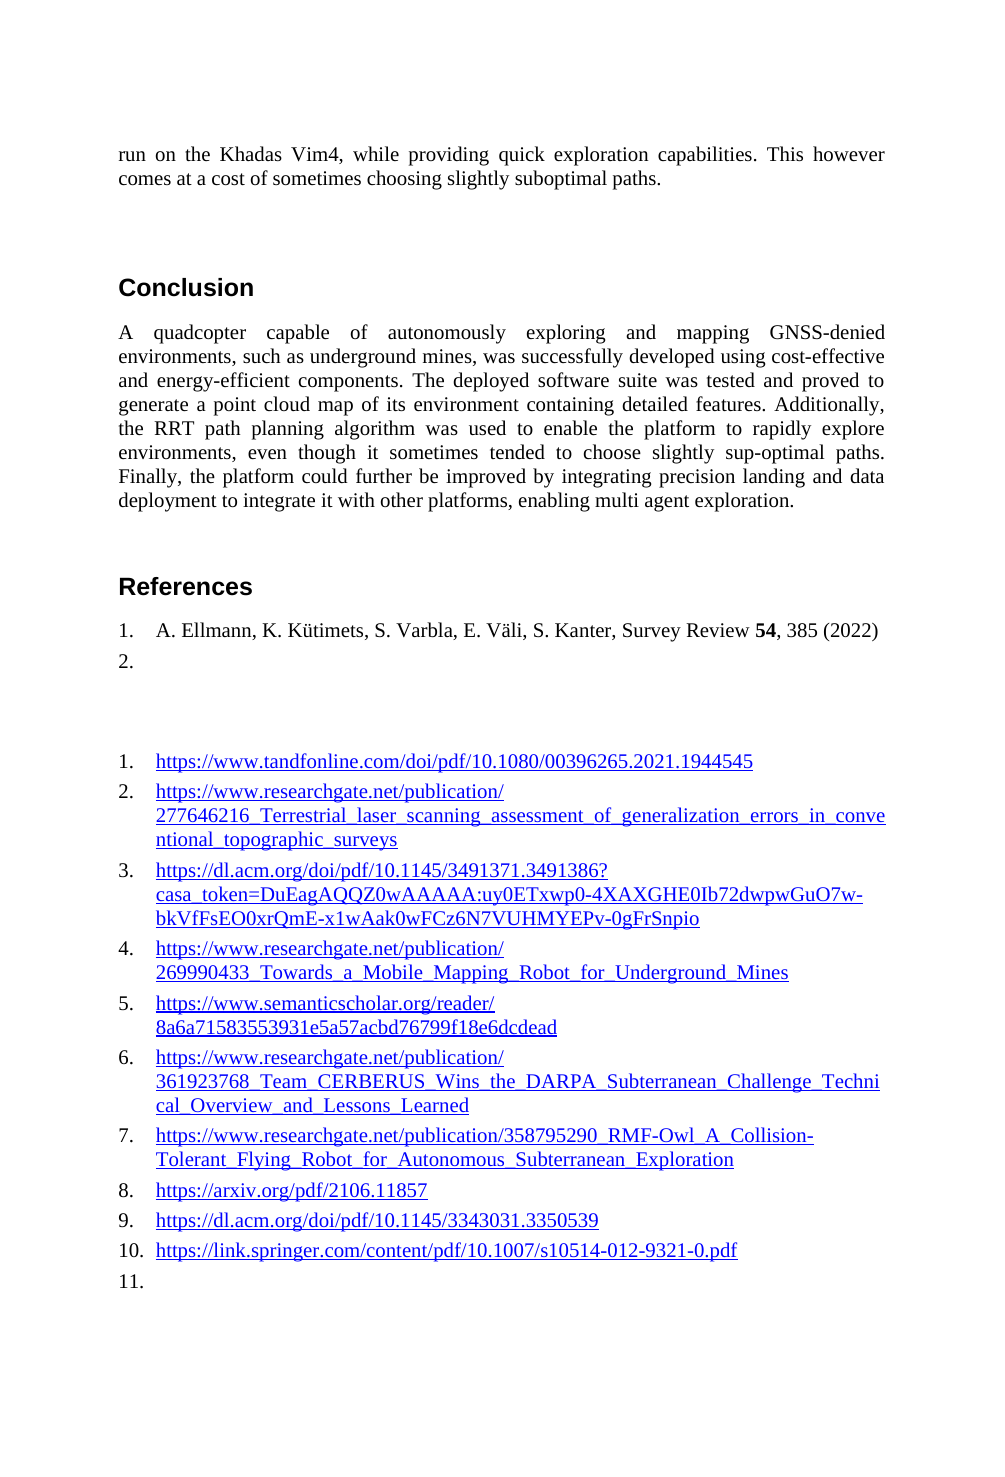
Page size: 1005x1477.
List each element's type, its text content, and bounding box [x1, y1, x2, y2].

text A. Ellmann, K. Kütimets, S. Varbla, E. Väli, S. Kanter, Survey Review 54, 385 (2022) [118, 618, 886, 642]
text https://www.researchgate.net/publication/277646216_Terrestrial_laser_scanning_assessment_of_generalization_errors_in_conventional_topographic_surveys [118, 779, 886, 851]
text https://link.springer.com/content/pdf/10.1007/s10514-012-9321-0.pdf [118, 1238, 886, 1262]
text https://www.researchgate.net/publication/361923768_Team_CERBERUS_Wins_the_DARPA_Subterranean_Challenge_Technical_Overview_and_Lessons_Learned [118, 1045, 886, 1117]
text https://dl.acm.org/doi/pdf/10.1145/3343031.3350539 [118, 1208, 886, 1232]
text A quadcopter capable of autonomously exploring and mapping GNSS-denied environments, such as underground mines, was successfully developed using cost-effective and energy-efficient components. The deployed software suite was tested and proved to generate a point cloud map of its environment containing detailed features. Additionally, the RRT path planning algorithm was used to enable the platform to rapidly explore environments, even though it sometimes tended to choose slightly sup-optimal paths. Finally, the platform could further be improved by integrating precision landing and data deployment to integrate it with other platforms, enabling multi agent exploration. [118, 320, 886, 512]
text https://www.semanticscholar.org/reader/8a6a71583553931e5a57acbd76799f18e6dcdead [118, 991, 886, 1039]
text https://dl.acm.org/doi/pdf/10.1145/3491371.3491386?casa_token=DuEagAQQZ0wAAAAA:uy0ETxwp0-4XAXGHE0Ib72dwpwGuO7w-bkVfFsEO0xrQmE-x1wAak0wFCz6N7VUHMYEPv-0gFrSnpio [118, 858, 886, 930]
text https://www.researchgate.net/publication/269990433_Towards_a_Mobile_Mapping_Robot_for_Underground_Mines [118, 936, 886, 984]
text https://www.researchgate.net/publication/358795290_RMF-Owl_A_Collision-Tolerant_Flying_Robot_for_Autonomous_Subterranean_Exploration [118, 1123, 886, 1171]
text References [118, 572, 886, 601]
text https://arxiv.org/pdf/2106.11857 [118, 1178, 886, 1202]
list Conclusion [118, 273, 886, 302]
list https://www.tandfonline.com/doi/pdf/10.1080/00396265.2021.1944545 [118, 749, 886, 773]
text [118, 142, 886, 190]
